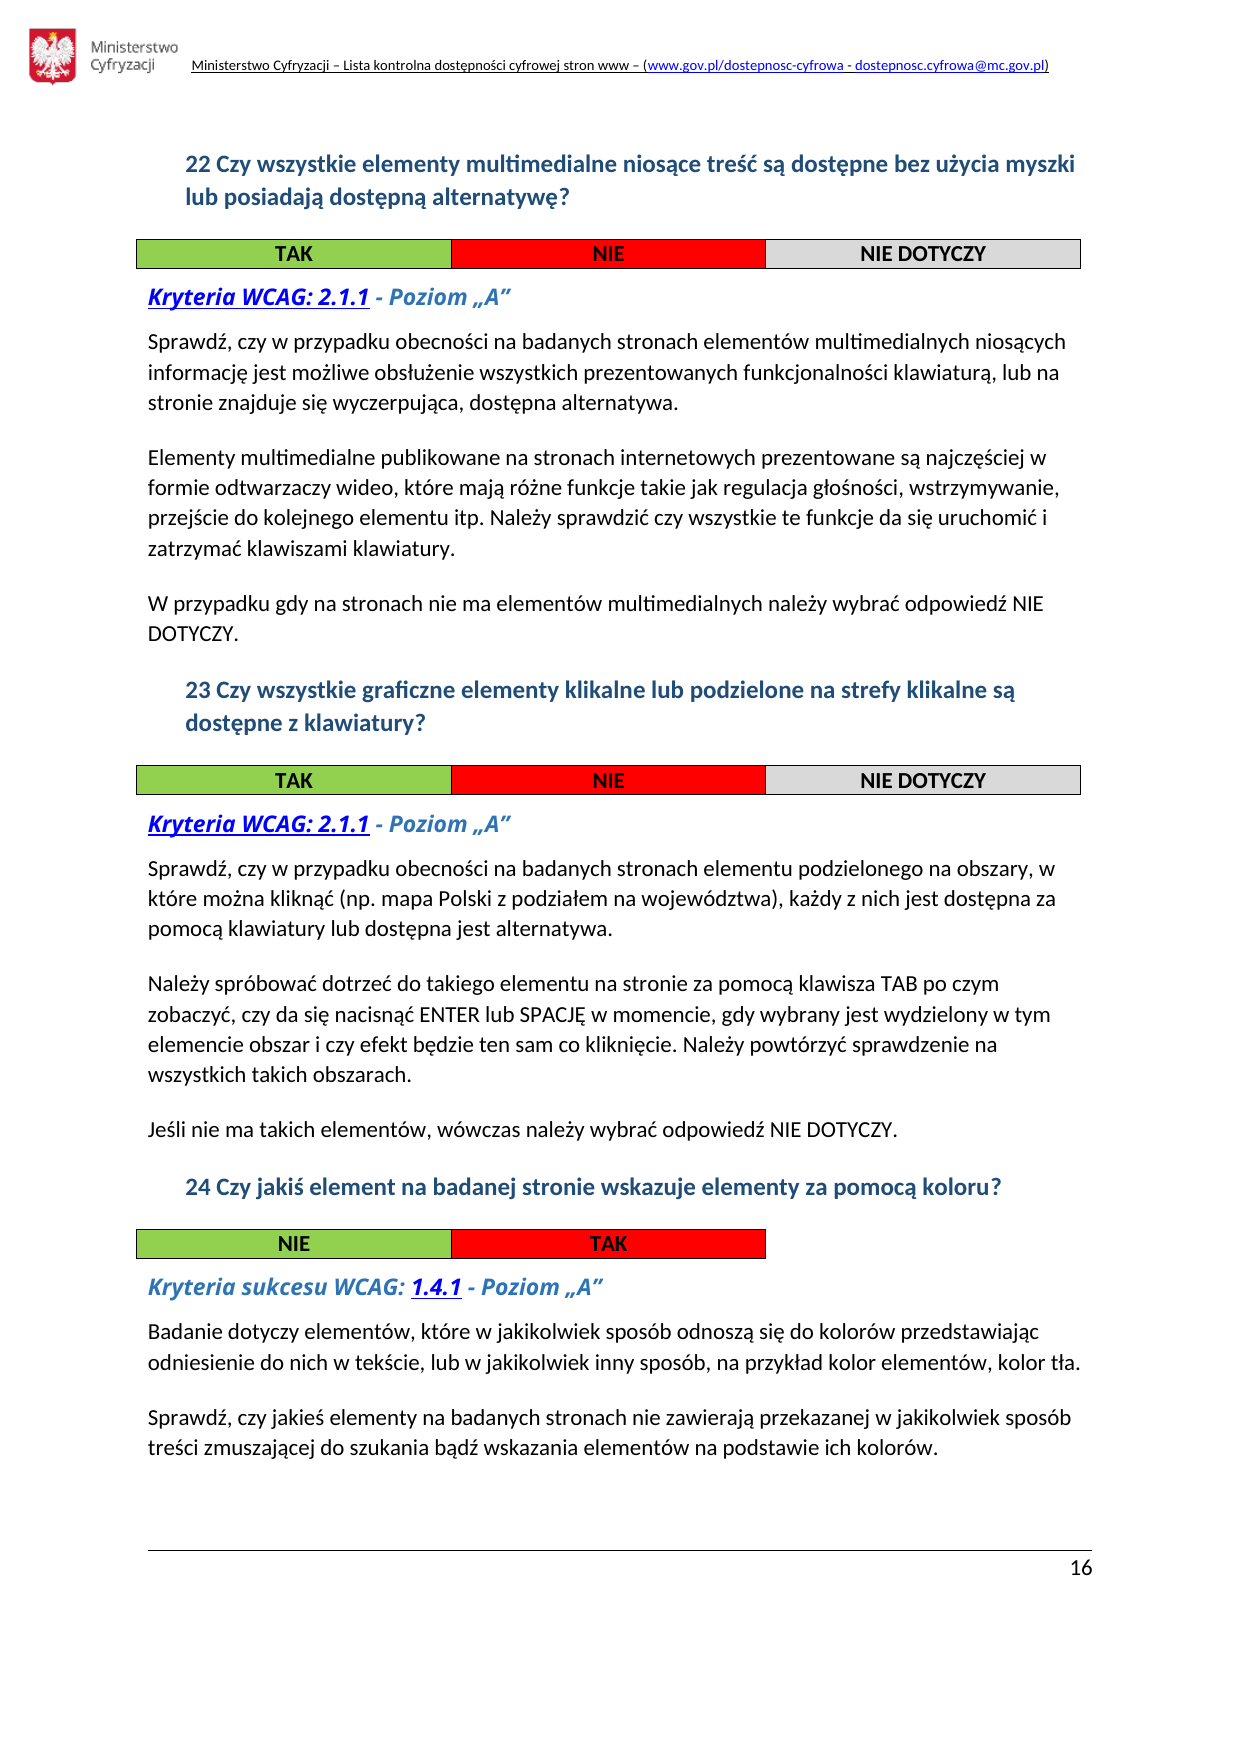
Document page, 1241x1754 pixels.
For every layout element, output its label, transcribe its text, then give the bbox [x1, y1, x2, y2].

subtitle 24 Czy jakiś element na badanej stronie wskazuje elementy za pomocą koloru? [185, 1171, 1092, 1201]
picture [21, 20, 179, 90]
table_header NIE [137, 1230, 451, 1258]
text Elementy multimedialne publikowane na stronach internetowych prezentowane są najczęściej w formie odtwarzaczy wideo, które mają różne funkcje takie jak regulacja głośności, wstrzymywanie, przejście do kolejnego elementu itp. Należy sprawdzić czy wszystkie te funkcje da się uruchomić i zatrzymać klawiszami klawiatury. [148, 443, 1092, 562]
table_header NIE [452, 766, 765, 794]
subtitle Kryteria WCAG: 2.1.1 - Poziom „A” [148, 281, 1092, 312]
table_header NIE DOTYCZY [766, 766, 1080, 794]
subtitle 23 Czy wszystkie graficzne elementy klikalne lub podzielone na strefy klikalne są dostępne z klawiatury? [185, 674, 1092, 738]
table_header NIE DOTYCZY [766, 240, 1080, 268]
text Sprawdź, czy w przypadku obecności na badanych stronach elementu podzielonego na obszary, w które można kliknąć (np. mapa Polski z podziałem na województwa), każdy z nich jest dostępna za pomocą klawiatury lub dostępna jest alternatywa. [148, 854, 1092, 942]
text Badanie dotyczy elementów, które w jakikolwiek sposób odnoszą się do kolorów przedstawiając odniesienie do nich w tekście, lub w jakikolwiek inny sposób, na przykład kolor elementów, kolor tła. [148, 1317, 1092, 1376]
text W przypadku gdy na stronach nie ma elementów multimedialnych należy wybrać odpowiedź NIE DOTYCZY. [148, 589, 1092, 647]
text Należy spróbować dotrzeć do takiego elementu na stronie za pomocą klawisza TAB po czym zobaczyć, czy da się nacisnąć ENTER lub SPACJĘ w momencie, gdy wybrany jest wydzielony w tym elemencie obszar i czy efekt będzie ten sam co kliknięcie. Należy powtórzyć sprawdzenie na wszystkich takich obszarach. [148, 969, 1092, 1088]
subtitle Kryteria sukcesu WCAG: 1.4.1 - Poziom „A” [148, 1271, 1092, 1302]
table_header TAK [137, 766, 451, 794]
table_header TAK [137, 240, 451, 268]
text Sprawdź, czy jakieś elementy na badanych stronach nie zawierają przekazanej w jakikolwiek sposób treści zmuszającej do szukania bądź wskazania elementów na podstawie ich kolorów. [148, 1403, 1092, 1461]
subtitle 22 Czy wszystkie elementy multimedialne niosące treść są dostępne bez użycia myszki lub posiadają dostępną alternatywę? [185, 148, 1092, 211]
text Sprawdź, czy w przypadku obecności na badanych stronach elementów multimedialnych niosących informację jest możliwe obsłużenie wszystkich prezentowanych funkcjonalności klawiaturą, lub na stronie znajduje się wyczerpująca, dostępna alternatywa. [148, 327, 1092, 416]
table_header NIE [452, 240, 765, 268]
table_header TAK [452, 1230, 765, 1258]
text Jeśli nie ma takich elementów, wówczas należy wybrać odpowiedź NIE DOTYCZY. [148, 1115, 1092, 1143]
subtitle Kryteria WCAG: 2.1.1 - Poziom „A” [148, 808, 1092, 839]
